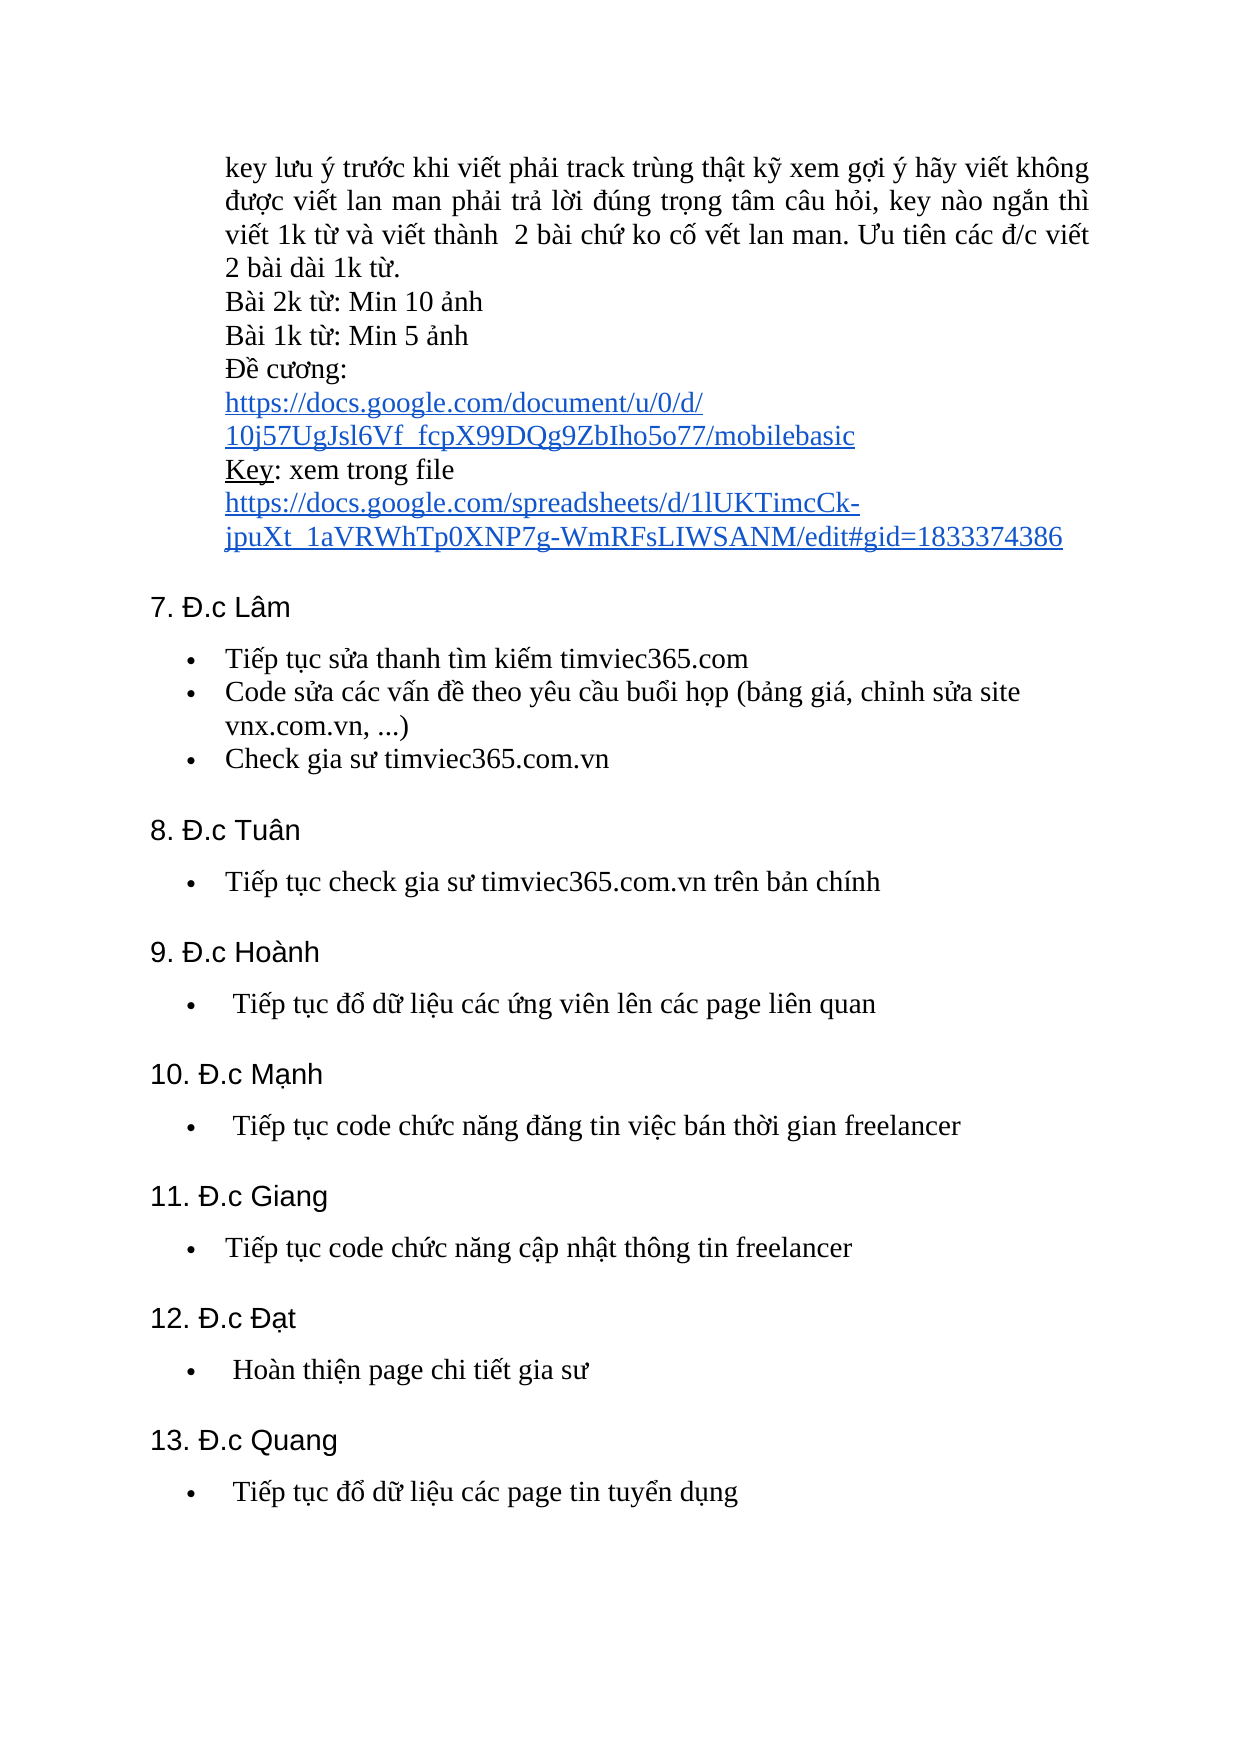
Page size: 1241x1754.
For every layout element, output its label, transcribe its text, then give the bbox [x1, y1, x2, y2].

subtitle 10. Đ.c Mạnh [150, 1057, 1090, 1090]
text https://docs.google.com/document/u/0/d/10j57UgJsl6Vf_fcpX99DQg9ZbIho5o77/mobilebasic [225, 385, 1090, 452]
text Key: xem trong file [225, 452, 1090, 485]
text https://docs.google.com/spreadsheets/d/1lUKTimcCk-jpuXt_1aVRWhTp0XNP7g-WmRFsLIWSANM/edit#gid=1833374386 [225, 485, 1090, 552]
text Bài 1k từ: Min 5 ảnh [225, 318, 1090, 351]
list Tiếp tục đổ dữ liệu các page tin tuyển dụng [187, 1474, 1090, 1508]
subtitle 11. Đ.c Giang [150, 1179, 1090, 1212]
list Tiếp tục đổ dữ liệu các ứng viên lên các page liên quan [187, 986, 1090, 1019]
list Check gia sư timviec365.com.vn [187, 742, 1090, 775]
list Tiếp tục code chức năng cập nhật thông tin freelancer [187, 1230, 1090, 1263]
subtitle 13. Đ.c Quang [150, 1423, 1090, 1457]
subtitle 8. Đ.c Tuân [150, 813, 1090, 846]
subtitle 7. Đ.c Lâm [150, 590, 1090, 623]
list Hoàn thiện page chi tiết gia sư [187, 1352, 1090, 1386]
list Code sửa các vấn đề theo yêu cầu buổi họp (bảng giá, chỉnh sửa site vnx.com.vn, ...) [187, 674, 1090, 742]
list Tiếp tục sửa thanh tìm kiếm timviec365.com [187, 641, 1090, 674]
text Bài 2k từ: Min 10 ảnh [225, 284, 1090, 318]
subtitle 12. Đ.c Đạt [150, 1301, 1090, 1334]
list Tiếp tục check gia sư timviec365.com.vn trên bản chính [187, 864, 1090, 897]
text Đề cương: [225, 351, 1090, 385]
text key lưu ý trước khi viết phải track trùng thật kỹ xem gợi ý hãy viết không được viết lan man phải trả lời đúng trọng tâm câu hỏi, key nào ngắn thì viết 1k từ và viết thành 2 bài chứ ko cố vết lan man. Ưu tiên các đ/c viết 2 bài dài 1k từ. [225, 150, 1090, 284]
subtitle 9. Đ.c Hoành [150, 935, 1090, 968]
list Tiếp tục code chức năng đăng tin việc bán thời gian freelancer [187, 1108, 1090, 1141]
